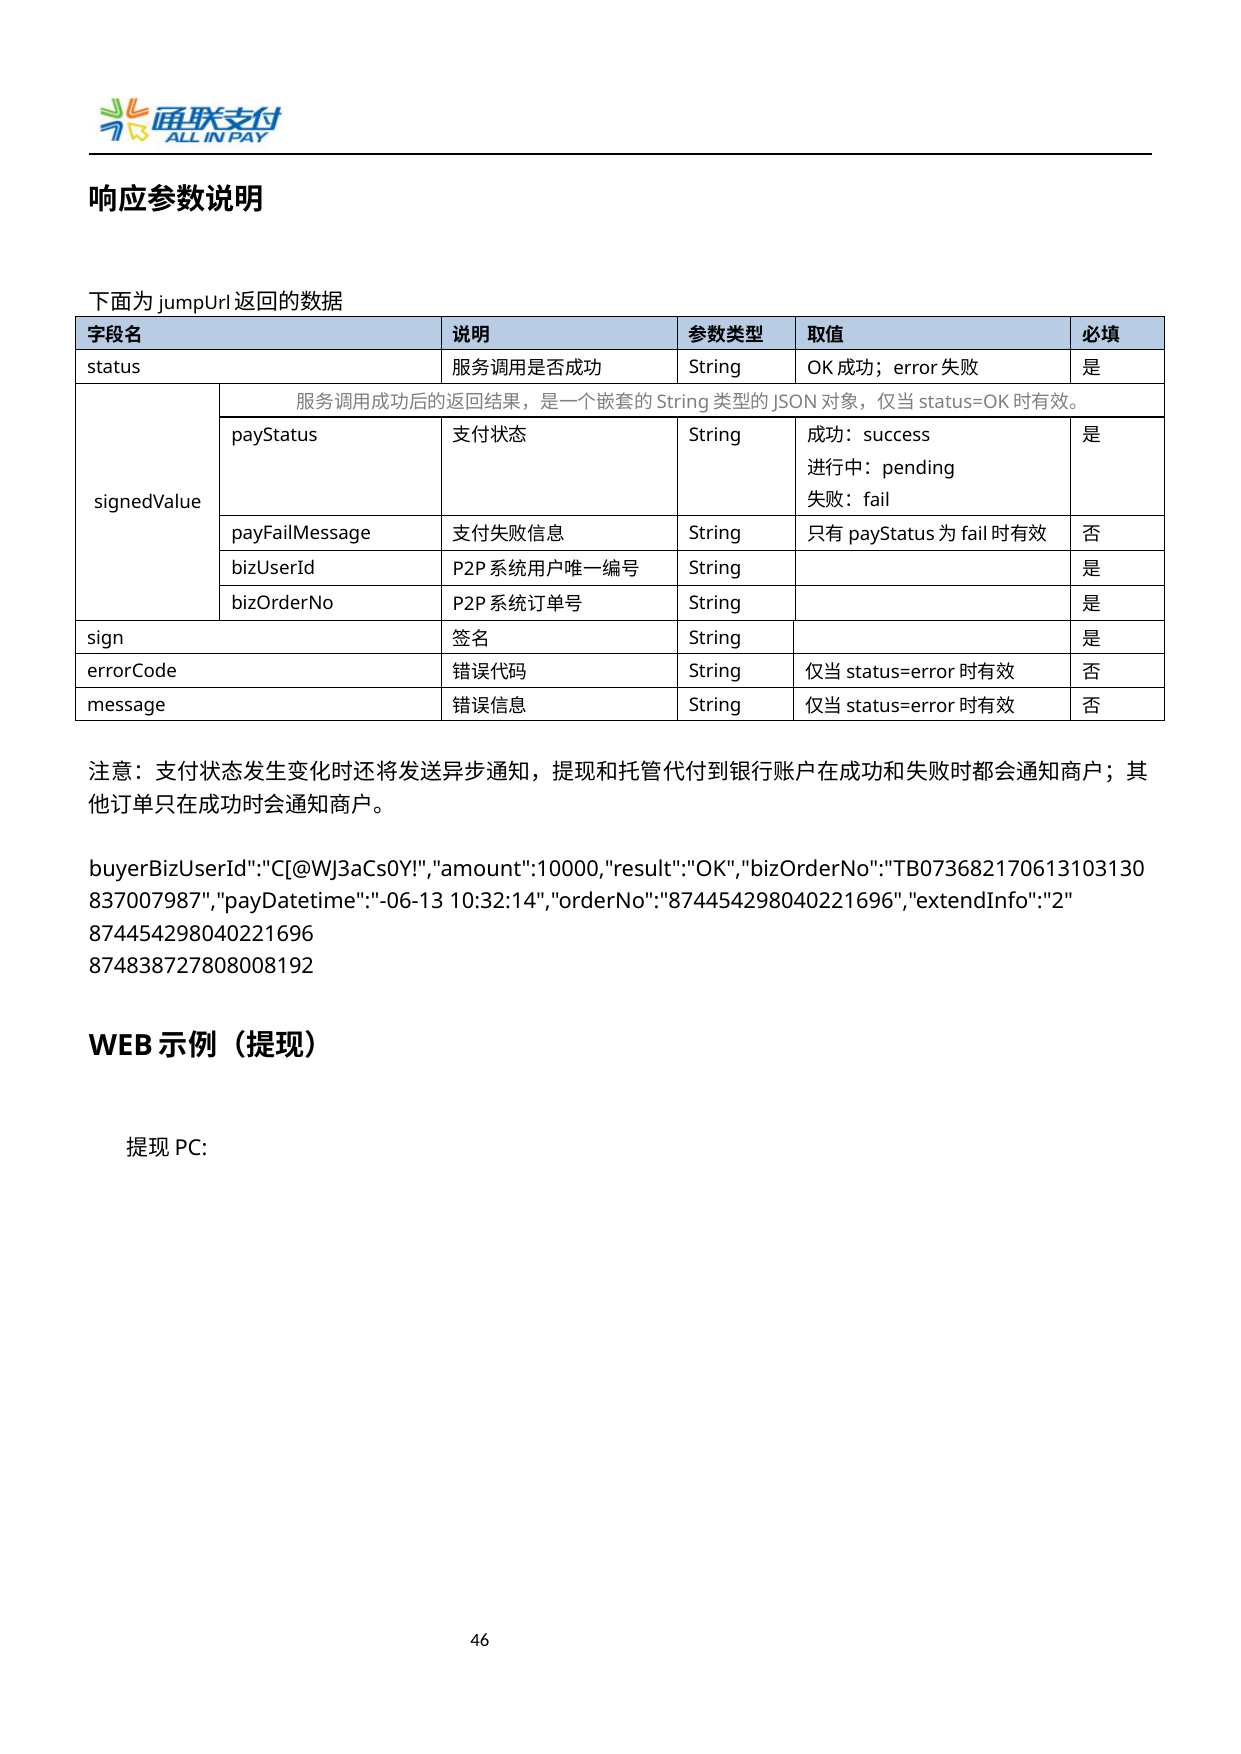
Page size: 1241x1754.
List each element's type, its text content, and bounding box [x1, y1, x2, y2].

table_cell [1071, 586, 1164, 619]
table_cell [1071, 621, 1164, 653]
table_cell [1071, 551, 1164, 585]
text buyerBizUserId":"C[@WJ3aCs0Y!","amount":10000,"result":"OK","bizOrderNo":"TB073682170613103130837007987","payDatetime":"-06-13 10:32:14","orderNo":"874454298040221696","extendInfo":"2" [89, 851, 1152, 916]
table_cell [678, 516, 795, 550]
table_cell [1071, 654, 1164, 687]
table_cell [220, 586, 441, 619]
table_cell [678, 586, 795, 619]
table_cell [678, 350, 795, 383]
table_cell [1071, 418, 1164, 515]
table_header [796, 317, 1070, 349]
text 注意：支付状态发生变化时还将发送异步通知，提现和托管代付到银行账户在成功和失败时都会通知商户；其他订单只在成功时会通知商户。 [89, 754, 1152, 819]
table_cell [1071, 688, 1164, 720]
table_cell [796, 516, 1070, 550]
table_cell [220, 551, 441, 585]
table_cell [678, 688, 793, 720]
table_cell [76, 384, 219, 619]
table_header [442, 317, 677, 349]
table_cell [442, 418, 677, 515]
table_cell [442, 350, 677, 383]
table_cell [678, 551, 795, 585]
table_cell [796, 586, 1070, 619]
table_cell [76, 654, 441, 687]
text 下面为jumpUrl返回的数据 [89, 283, 1152, 316]
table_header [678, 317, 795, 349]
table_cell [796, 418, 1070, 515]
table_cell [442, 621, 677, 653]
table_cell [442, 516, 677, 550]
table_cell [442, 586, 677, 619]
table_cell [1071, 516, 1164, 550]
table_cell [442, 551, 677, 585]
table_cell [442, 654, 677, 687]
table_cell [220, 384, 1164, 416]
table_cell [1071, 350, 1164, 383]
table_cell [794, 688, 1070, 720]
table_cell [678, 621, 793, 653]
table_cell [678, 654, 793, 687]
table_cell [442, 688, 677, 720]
subtitle WEB示例（提现） [89, 1010, 1152, 1075]
text 874454298040221696 [89, 916, 1152, 949]
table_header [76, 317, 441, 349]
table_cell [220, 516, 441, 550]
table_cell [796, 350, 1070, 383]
text 874838727808008192 [89, 949, 1152, 981]
subtitle 响应参数说明 [89, 164, 1152, 229]
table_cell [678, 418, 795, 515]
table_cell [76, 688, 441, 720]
picture [88, 88, 291, 152]
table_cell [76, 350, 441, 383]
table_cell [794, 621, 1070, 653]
text 提现PC: [126, 1129, 1152, 1162]
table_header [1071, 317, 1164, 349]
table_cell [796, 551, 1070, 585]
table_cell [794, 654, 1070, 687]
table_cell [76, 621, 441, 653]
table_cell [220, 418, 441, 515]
